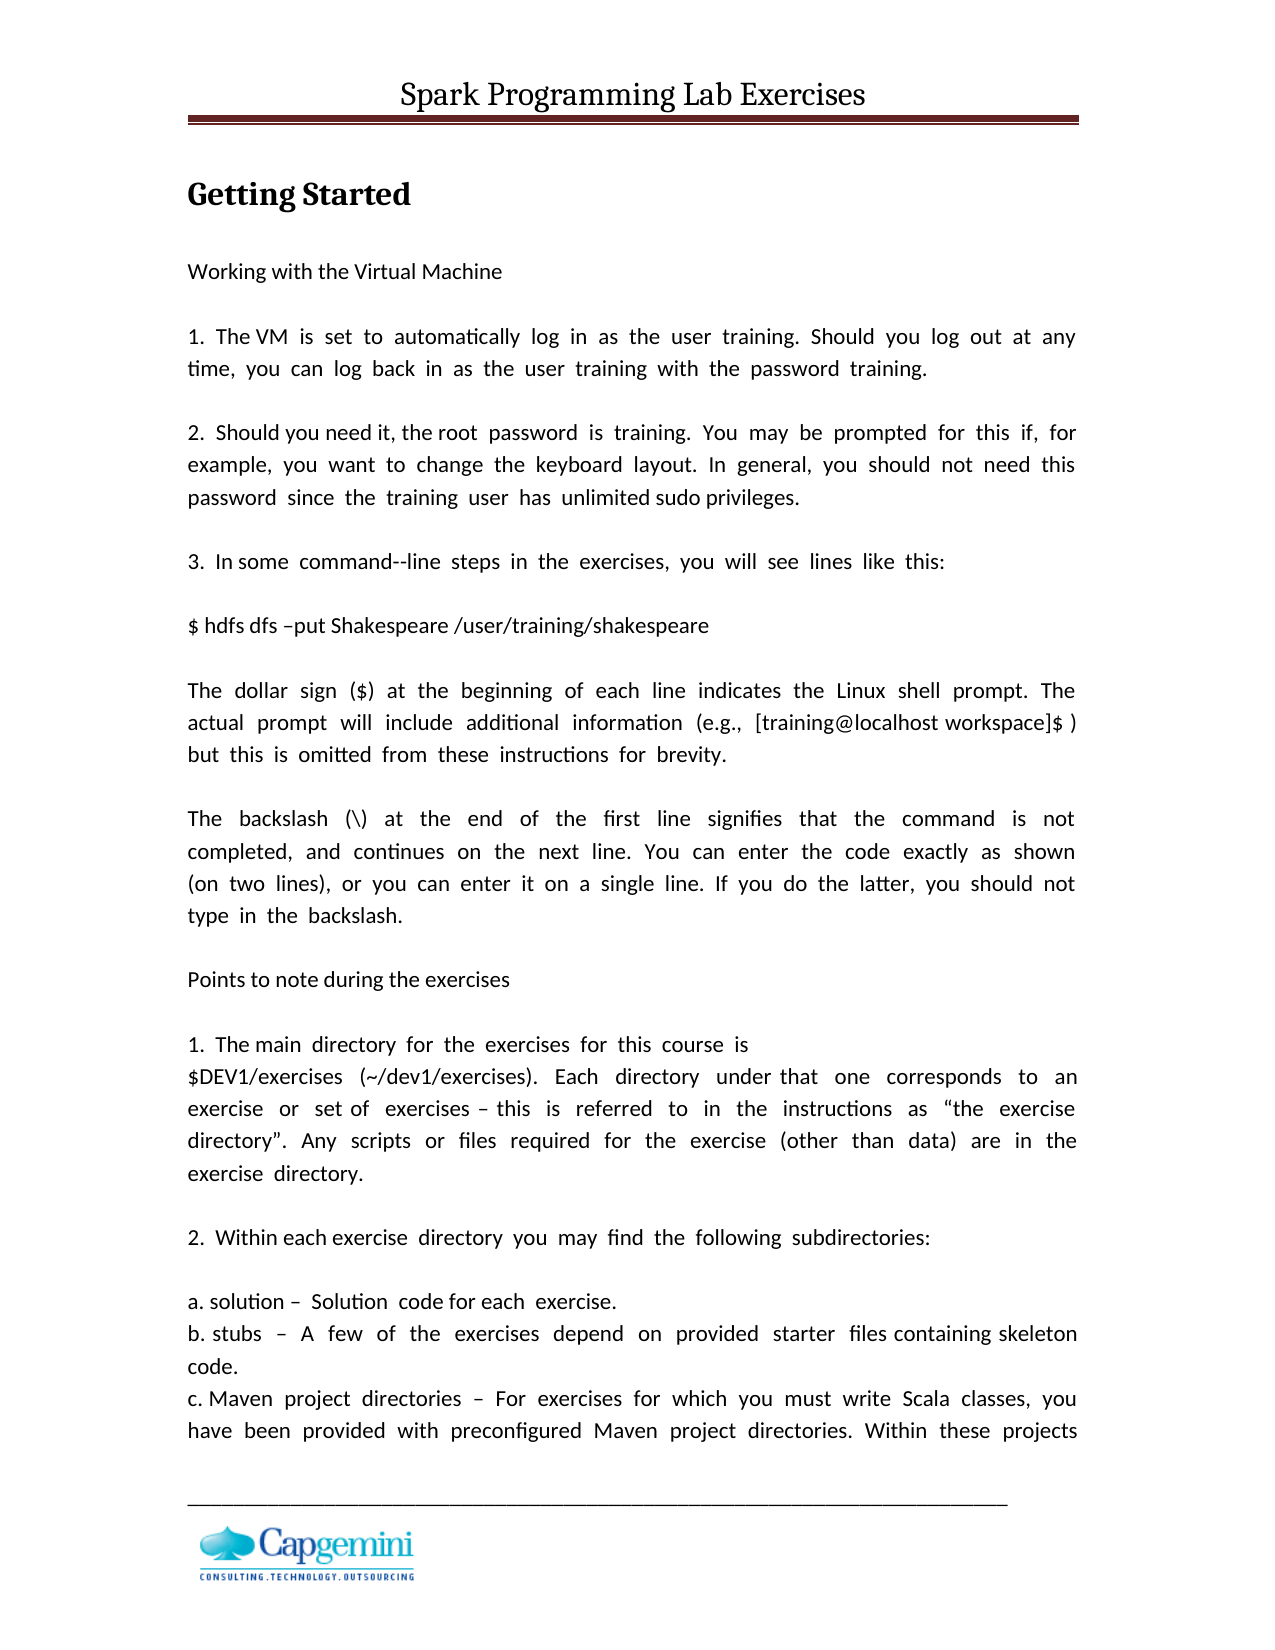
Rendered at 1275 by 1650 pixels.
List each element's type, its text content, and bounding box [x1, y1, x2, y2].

text The dollar sign ($) at the beginning of each line indicates the Linux shell prompt. The actual prompt will include additional information (e.g., [training@localhost workspace]$ ) but this is omitted from these instructions for brevity. [187, 676, 1079, 768]
text 1. The main directory for the exercises for this course is [187, 1030, 1079, 1058]
text $ hdfs dfs –put Shakespeare /user/training/shakespeare [187, 611, 1079, 639]
text a. solution – Solution code for each exercise. [187, 1287, 1079, 1315]
text The backslash (\) at the end of the first line signifies that the command is not completed, and continues on the next line. You can enter the code exactly as shown (on two lines), or you can enter it on a single line. If you do the latter, you should not type in the backslash. [187, 804, 1079, 929]
text 1. The VM is set to automatically log in as the user training. Should you log out at any time, you can log back in as the user training with the password training. [187, 322, 1079, 382]
text Points to note during the exercises [187, 966, 1079, 993]
picture [187, 1513, 427, 1594]
text Working with the Virtual Machine [187, 257, 1079, 285]
text 2. Should you need it, the root password is training. You may be prompted for this if, for example, you want to change the keyboard layout. In general, you should not need this password since the training user has unlimited sudo privileges. [187, 418, 1079, 511]
text $DEV1/exercises (~/dev1/exercises). Each directory under that one corresponds to an exercise or set of exercises – this is referred to in the instructions as “the exercise directory”. Any scripts or files required for the exercise (other than data) are in the exercise directory. [187, 1062, 1079, 1187]
text 3. In some command-­-line steps in the exercises, you will see lines like this: [187, 547, 1079, 575]
text b. stubs – A few of the exercises depend on provided starter files containing skeleton code. [187, 1319, 1079, 1380]
text 2. Within each exercise directory you may find the following subdirectories: [187, 1223, 1079, 1251]
subtitle Getting Started [187, 175, 1079, 213]
